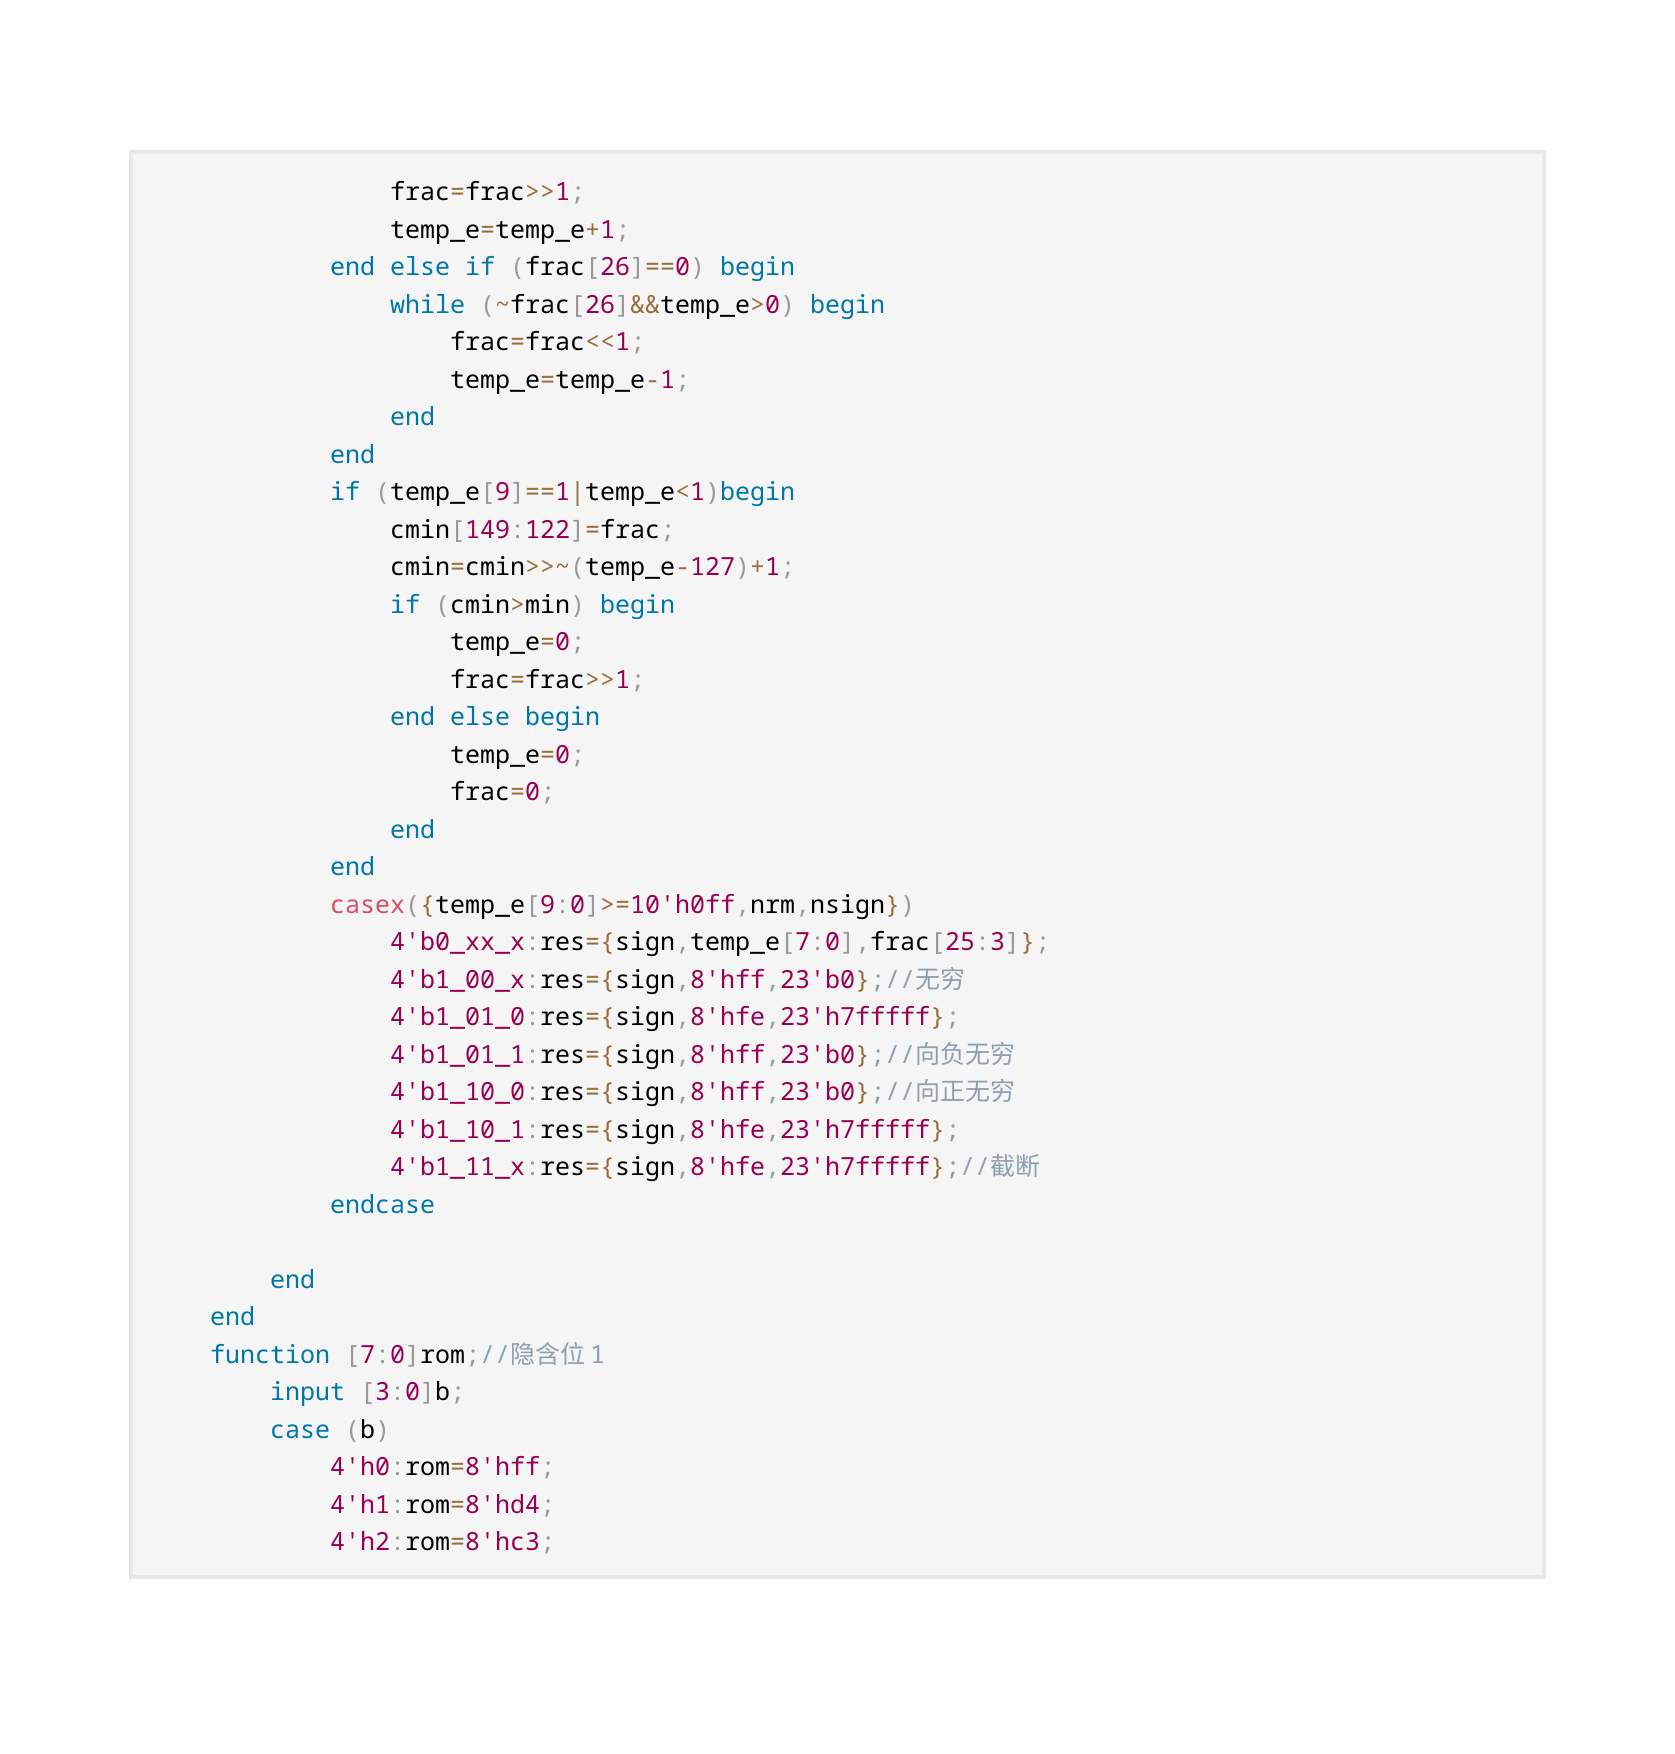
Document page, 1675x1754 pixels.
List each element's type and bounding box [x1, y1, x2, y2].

text [133, 154, 1542, 1575]
